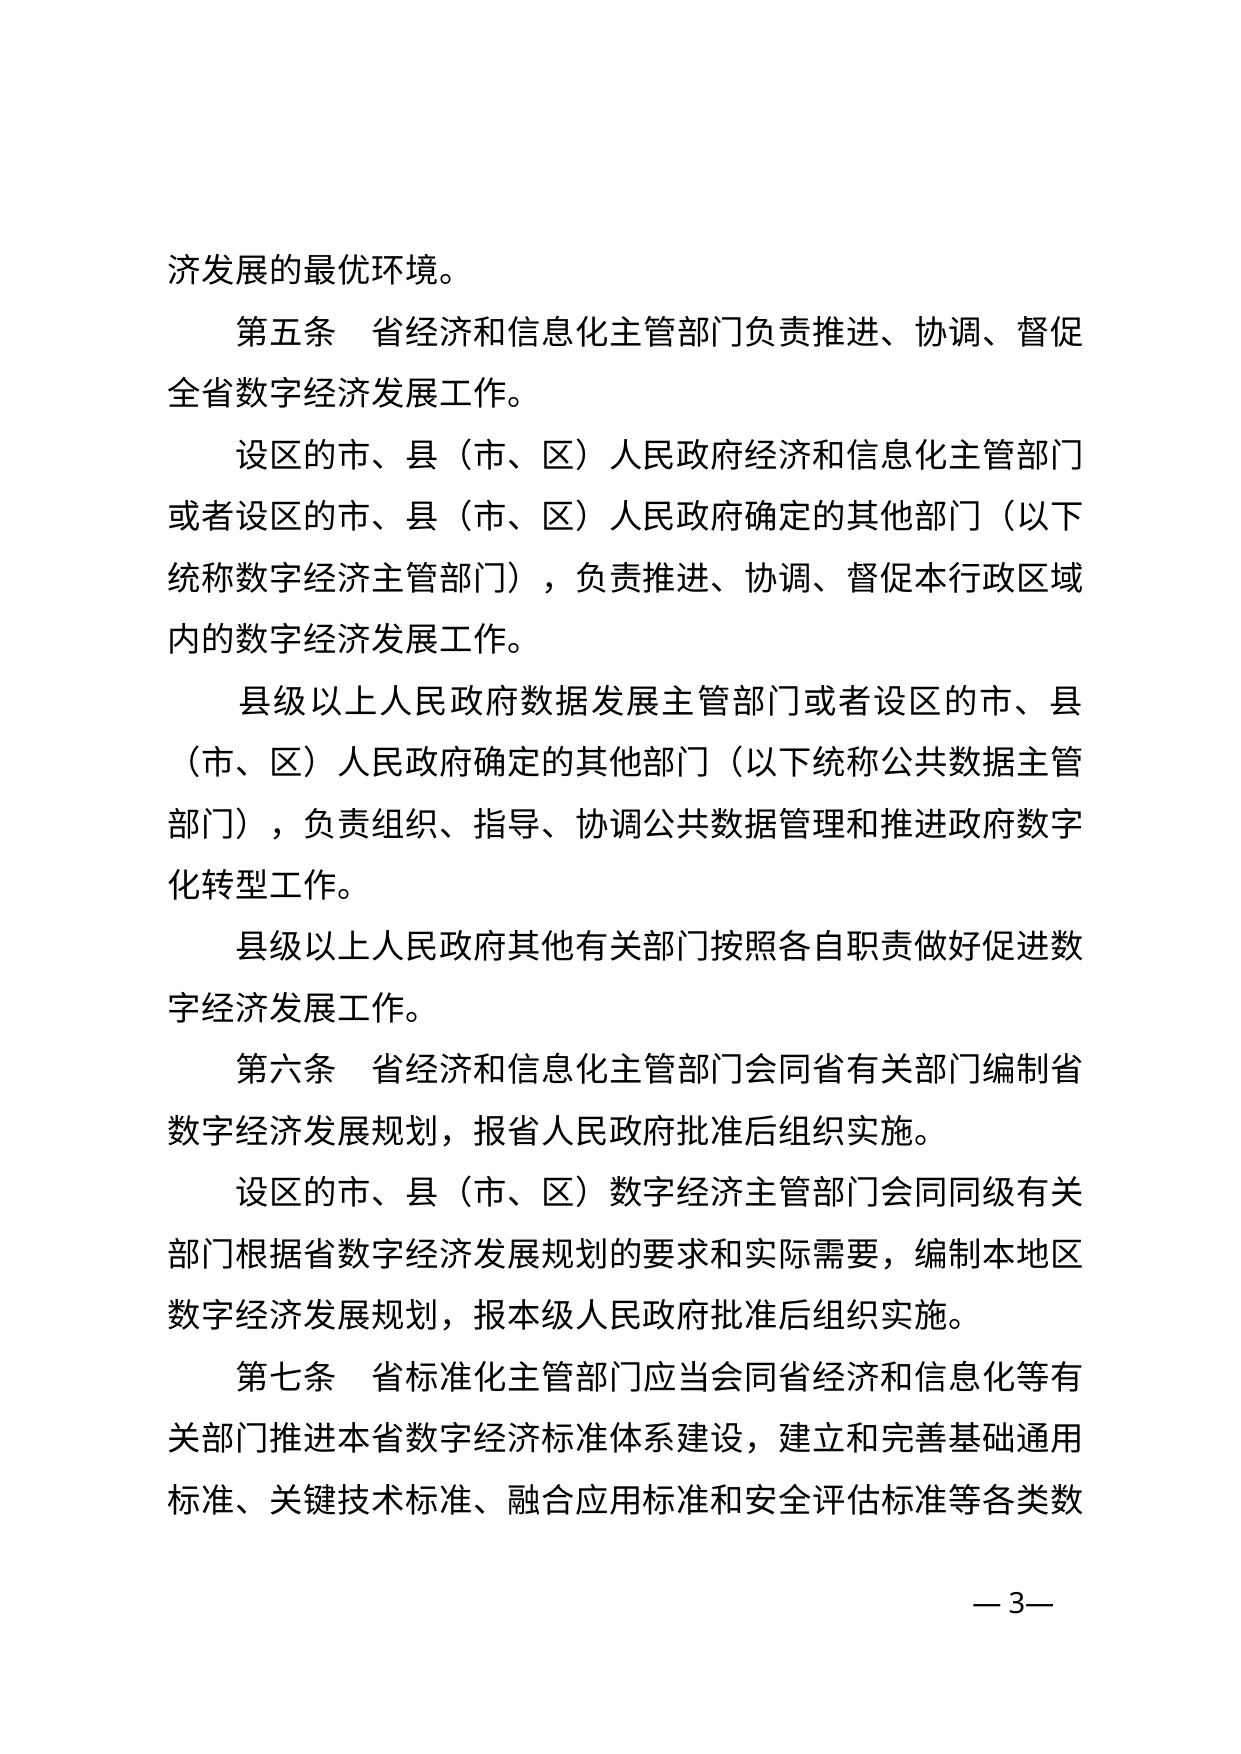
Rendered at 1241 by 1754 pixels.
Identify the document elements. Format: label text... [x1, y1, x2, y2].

text 第五条 省经济和信息化主管部门负责推进、协调、督促全省数字经济发展工作。 [168, 299, 1084, 422]
text 设区的市、县（市、区）数字经济主管部门会同同级有关部门根据省数字经济发展规划的要求和实际需要，编制本地区数字经济发展规划，报本级人民政府批准后组织实施。 [168, 1159, 1084, 1344]
text 县级以上人民政府数据发展主管部门或者设区的市、县（市、区）人民政府确定的其他部门（以下统称公共数据主管部门），负责组织、指导、协调公共数据管理和推进政府数字化转型工作。 [168, 668, 1084, 914]
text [168, 238, 1084, 299]
text 第六条 省经济和信息化主管部门会同省有关部门编制省数字经济发展规划，报省人民政府批准后组织实施。 [168, 1037, 1084, 1159]
text 设区的市、县（市、区）人民政府经济和信息化主管部门或者设区的市、县（市、区）人民政府确定的其他部门（以下统称数字经济主管部门），负责推进、协调、督促本行政区域内的数字经济发展工作。 [168, 422, 1084, 668]
text 县级以上人民政府其他有关部门按照各自职责做好促进数字经济发展工作。 [168, 914, 1084, 1037]
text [168, 1344, 1084, 1528]
